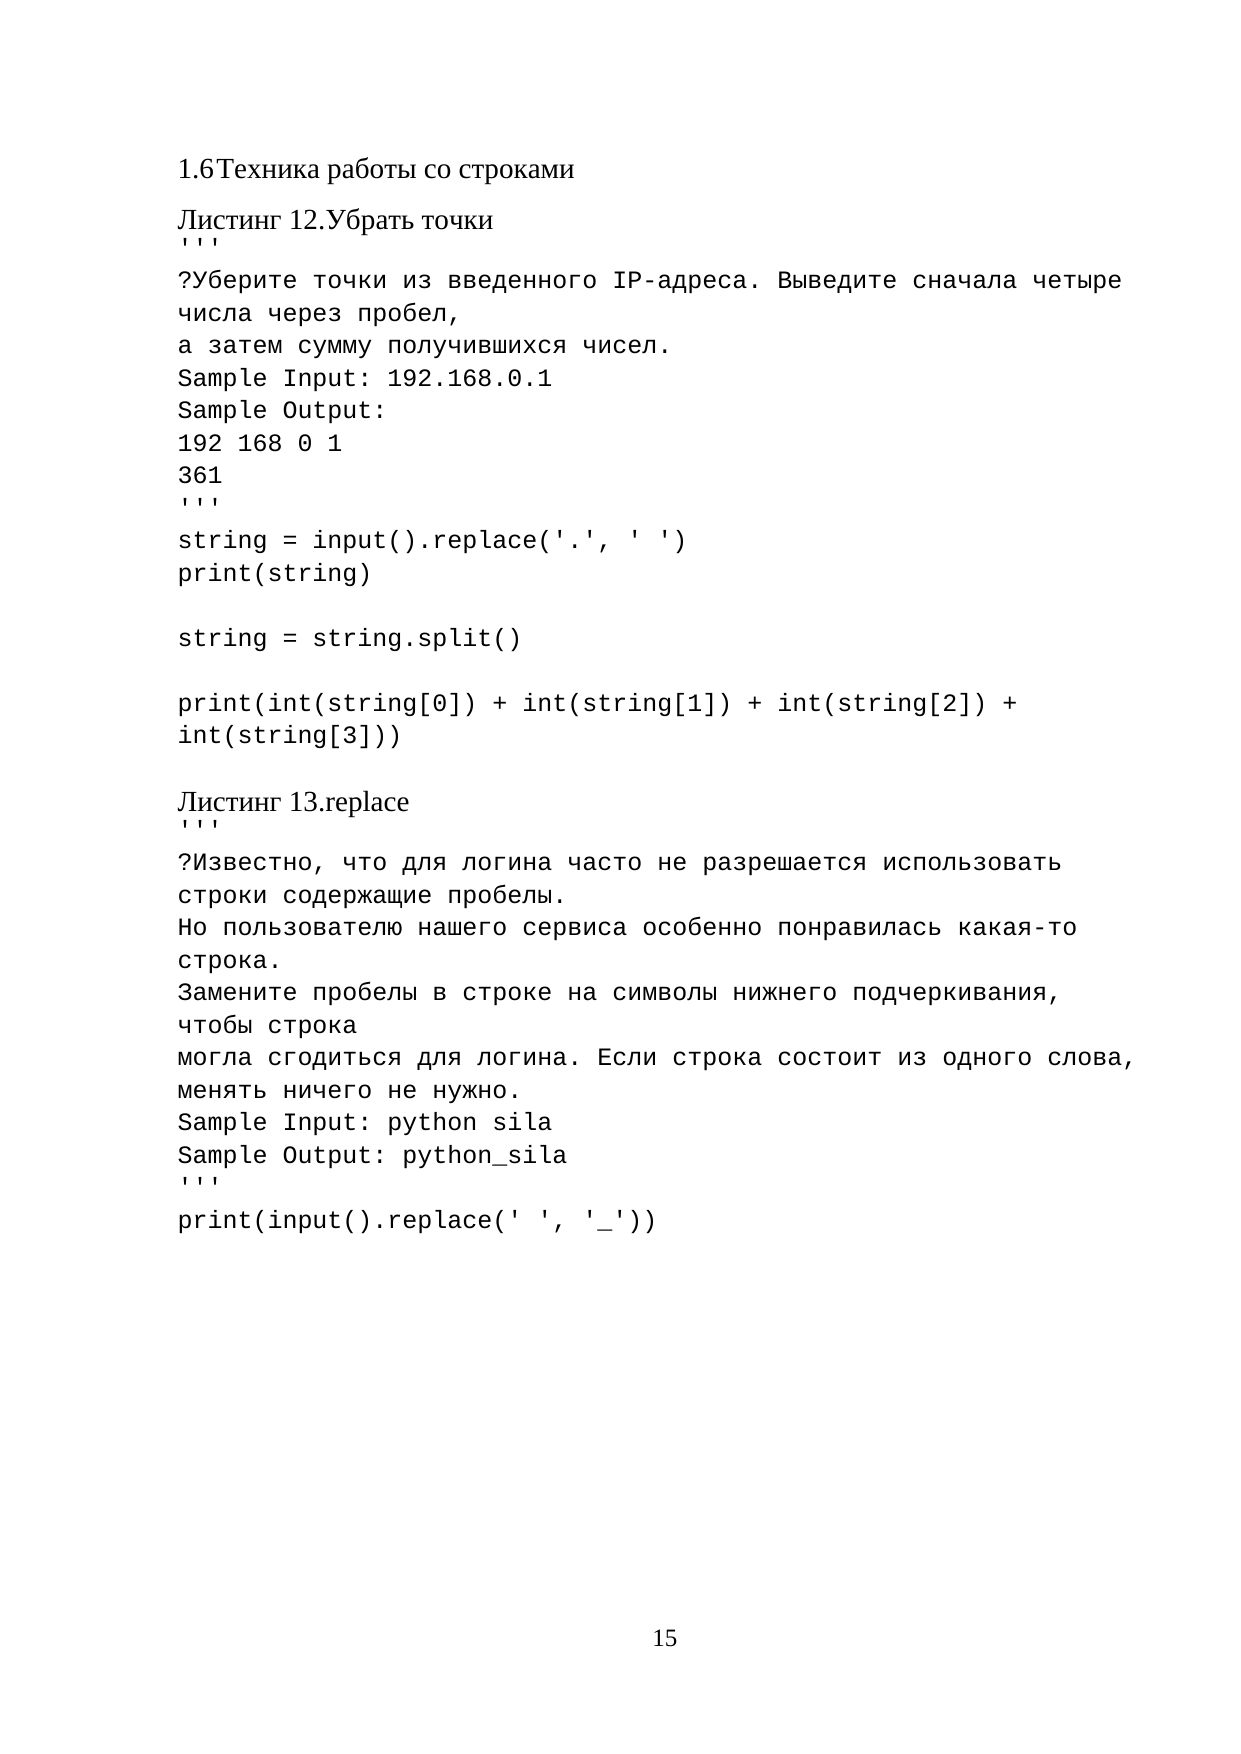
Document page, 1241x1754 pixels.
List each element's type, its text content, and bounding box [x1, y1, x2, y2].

text string = string.split() [177, 626, 1152, 654]
text ''' [177, 236, 1152, 264]
text print(input().replace(' ', '_')) [177, 1207, 1152, 1236]
text print(int(string[0]) + int(string[1]) + int(string[2]) + int(string[3])) [177, 691, 1152, 751]
text ?Известно, что для логина часто не разрешается использовать строки содержащие пробелы. [177, 850, 1152, 911]
text ?Уберите точки из введенного IP-адреса. Выведите сначала четыре числа через пробел, [177, 268, 1152, 329]
text Sample Input: 192.168.0.1 [177, 366, 1152, 394]
text ''' [177, 1175, 1152, 1203]
text а затем сумму получившихся чисел. [177, 333, 1152, 361]
text Но пользователю нашего сервиса особенно понравилась какая-то строка. [177, 915, 1152, 976]
text Листинг 13.replace [177, 784, 1152, 817]
text string = input().replace('.', ' ') [177, 528, 1152, 556]
text Sample Output: python_sila [177, 1142, 1152, 1171]
text Листинг 12.Убрать точки [177, 202, 1152, 236]
text print(string) [177, 561, 1152, 589]
text 192 168 0 1 [177, 431, 1152, 459]
text Sample Input: python sila [177, 1110, 1152, 1138]
text Sample Output: [177, 398, 1152, 426]
text 361 [177, 463, 1152, 491]
text могла сгодиться для логина. Если строка состоит из одного слова, менять ничего не нужно. [177, 1045, 1152, 1106]
text Замените пробелы в строке на символы нижнего подчеркивания, чтобы строка [177, 980, 1152, 1041]
subtitle Техника работы со строками [177, 152, 1152, 185]
text ''' [177, 817, 1152, 846]
text ''' [177, 496, 1152, 524]
